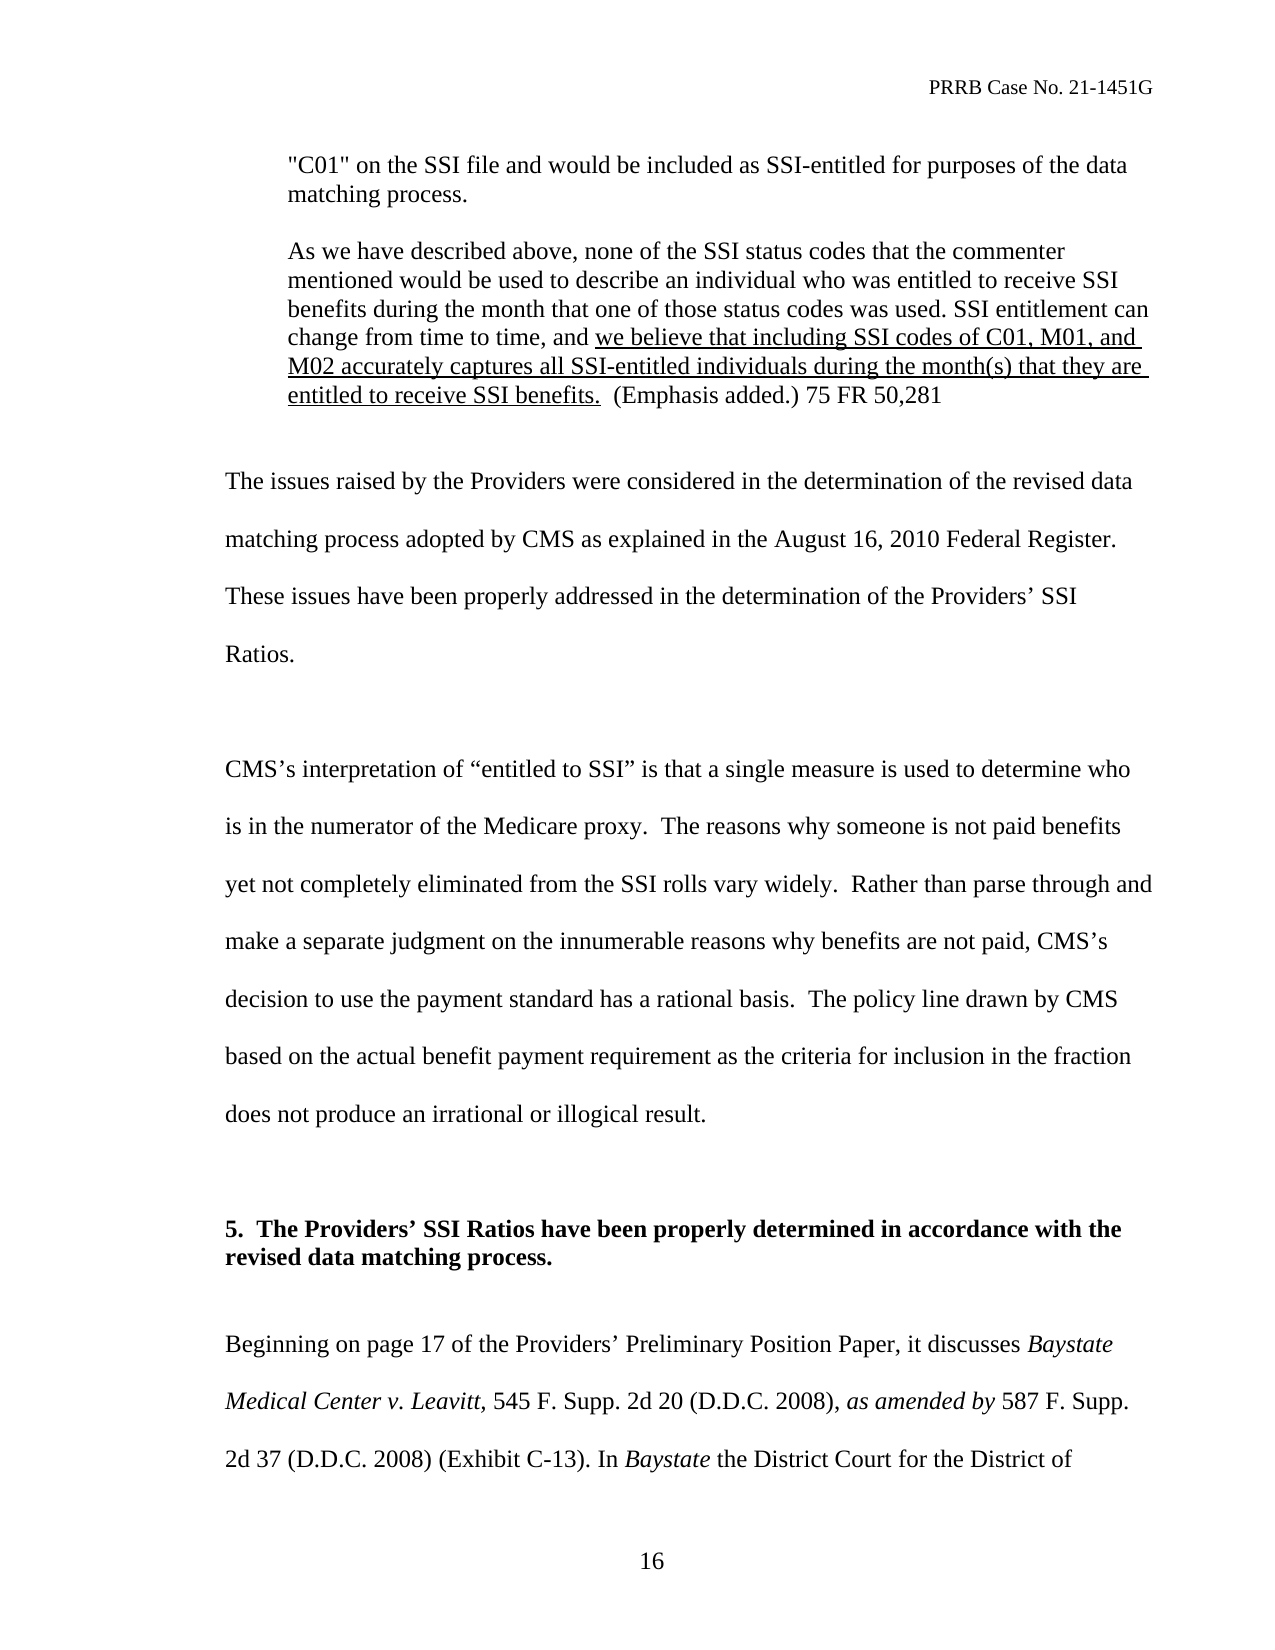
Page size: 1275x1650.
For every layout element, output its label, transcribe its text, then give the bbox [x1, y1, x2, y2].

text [225, 1329, 1153, 1472]
text The issues raised by the Providers were considered in the determination of the revised data matching process adopted by CMS as explained in the August 16, 2010 Federal Register. These issues have been properly addressed in the determination of the Providers’ SSI Ratios. [225, 466, 1153, 667]
text CMS’s interpretation of “entitled to SSI” is that a single measure is used to determine who is in the numerator of the Medicare proxy. The reasons why someone is not paid benefits yet not completely eliminated from the SSI rolls vary widely. Rather than parse through and make a separate judgment on the innumerable reasons why benefits are not paid, CMS’s decision to use the payment standard has a rational basis. The policy line drawn by CMS based on the actual benefit payment requirement as the criteria for inclusion in the fraction does not produce an irrational or illogical result. [225, 754, 1153, 1127]
text 5. The Providers’ SSI Ratios have been properly determined in accordance with the revised data matching process. [225, 1214, 1153, 1271]
text As we have described above, none of the SSI status codes that the commenter mentioned would be used to describe an individual who was entitled to receive SSI benefits during the month that one of those status codes was used. SSI entitlement can change from time to time, and we believe that including SSI codes of C01, M01, and M02 accurately captures all SSI-entitled individuals during the month(s) that they are entitled to receive SSI benefits. (Emphasis added.) 75 FR 50,281 [287, 236, 1153, 409]
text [287, 150, 1153, 207]
